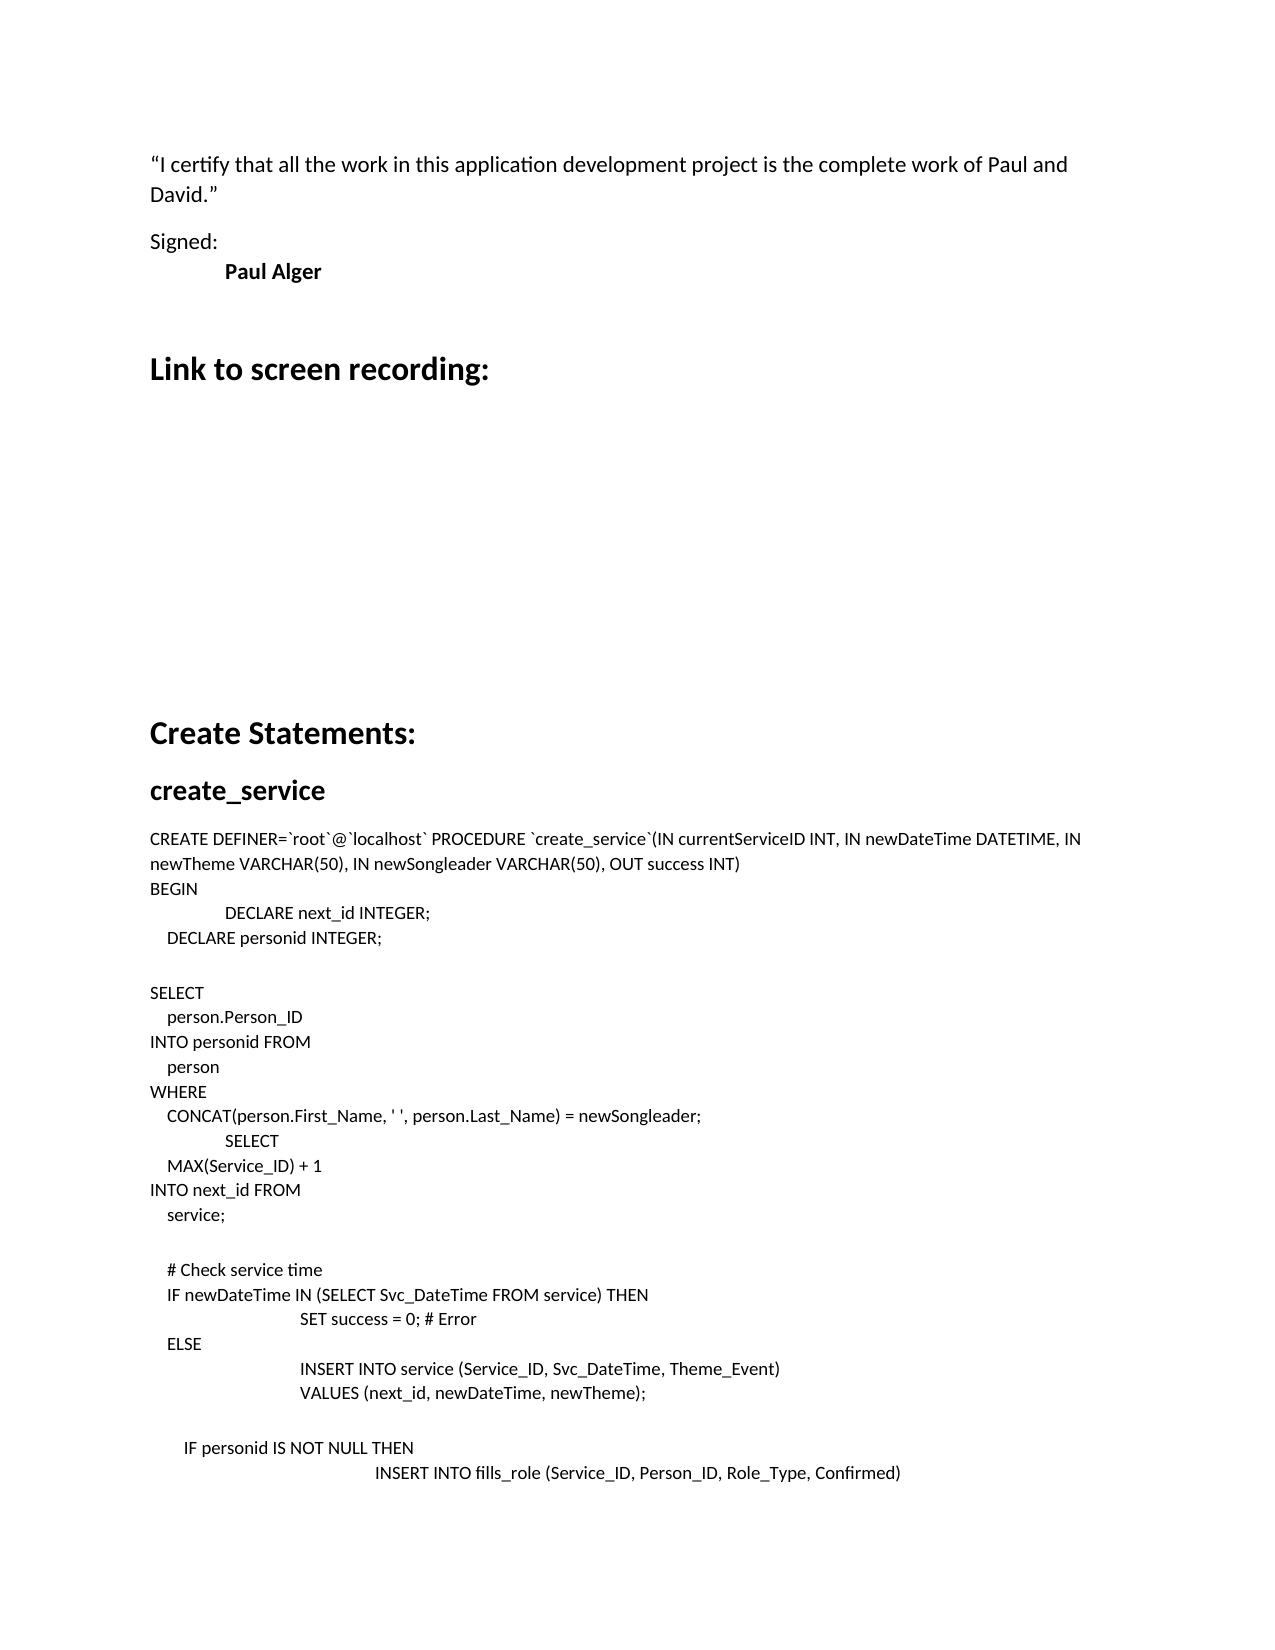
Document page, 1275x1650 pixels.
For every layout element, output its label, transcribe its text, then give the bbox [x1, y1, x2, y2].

text DECLARE personid INTEGER; [150, 926, 1125, 949]
text MAX(Service_ID) + 1 [150, 1154, 1125, 1177]
text create_service [150, 772, 1125, 808]
text INSERT INTO fills_role (Service_ID, Person_ID, Role_Type, Confirmed) [150, 1461, 1125, 1484]
text BEGIN [150, 877, 1125, 900]
text INTO personid FROM [150, 1030, 1125, 1053]
text WHERE [150, 1080, 1125, 1103]
text CONCAT(person.First_Name, ' ', person.Last_Name) = newSongleader; [150, 1104, 1125, 1127]
text person.Person_ID [150, 1006, 1125, 1029]
text IF newDateTime IN (SELECT Svc_DateTime FROM service) THEN [150, 1283, 1125, 1306]
text CREATE DEFINER=`root`@`localhost` PROCEDURE `create_service`(IN currentServiceID INT, IN newDateTime DATETIME, IN newTheme VARCHAR(50), IN newSongleader VARCHAR(50), OUT success INT) [150, 827, 1125, 875]
text “I certify that all the work in this application development project is the complete work of Paul and David.” [150, 150, 1125, 208]
text SET success = 0; # Error [150, 1307, 1125, 1330]
text INSERT INTO service (Service_ID, Svc_DateTime, Theme_Event) [150, 1357, 1125, 1380]
text DECLARE next_id INTEGER; [150, 901, 1125, 924]
text VALUES (next_id, newDateTime, newTheme); [150, 1382, 1125, 1404]
text Signed: [150, 227, 1125, 255]
text person [150, 1055, 1125, 1078]
text INTO next_id FROM [150, 1178, 1125, 1201]
text SELECT [150, 1129, 1125, 1152]
text ELSE [150, 1332, 1125, 1355]
text Create Statements: [150, 712, 1125, 752]
text Paul Alger [150, 257, 1125, 285]
text # Check service time [150, 1258, 1125, 1281]
text IF personid IS NOT NULL THEN [150, 1436, 1125, 1459]
text Link to screen recording: [150, 348, 1125, 389]
text SELECT [150, 981, 1125, 1004]
text service; [150, 1203, 1125, 1226]
